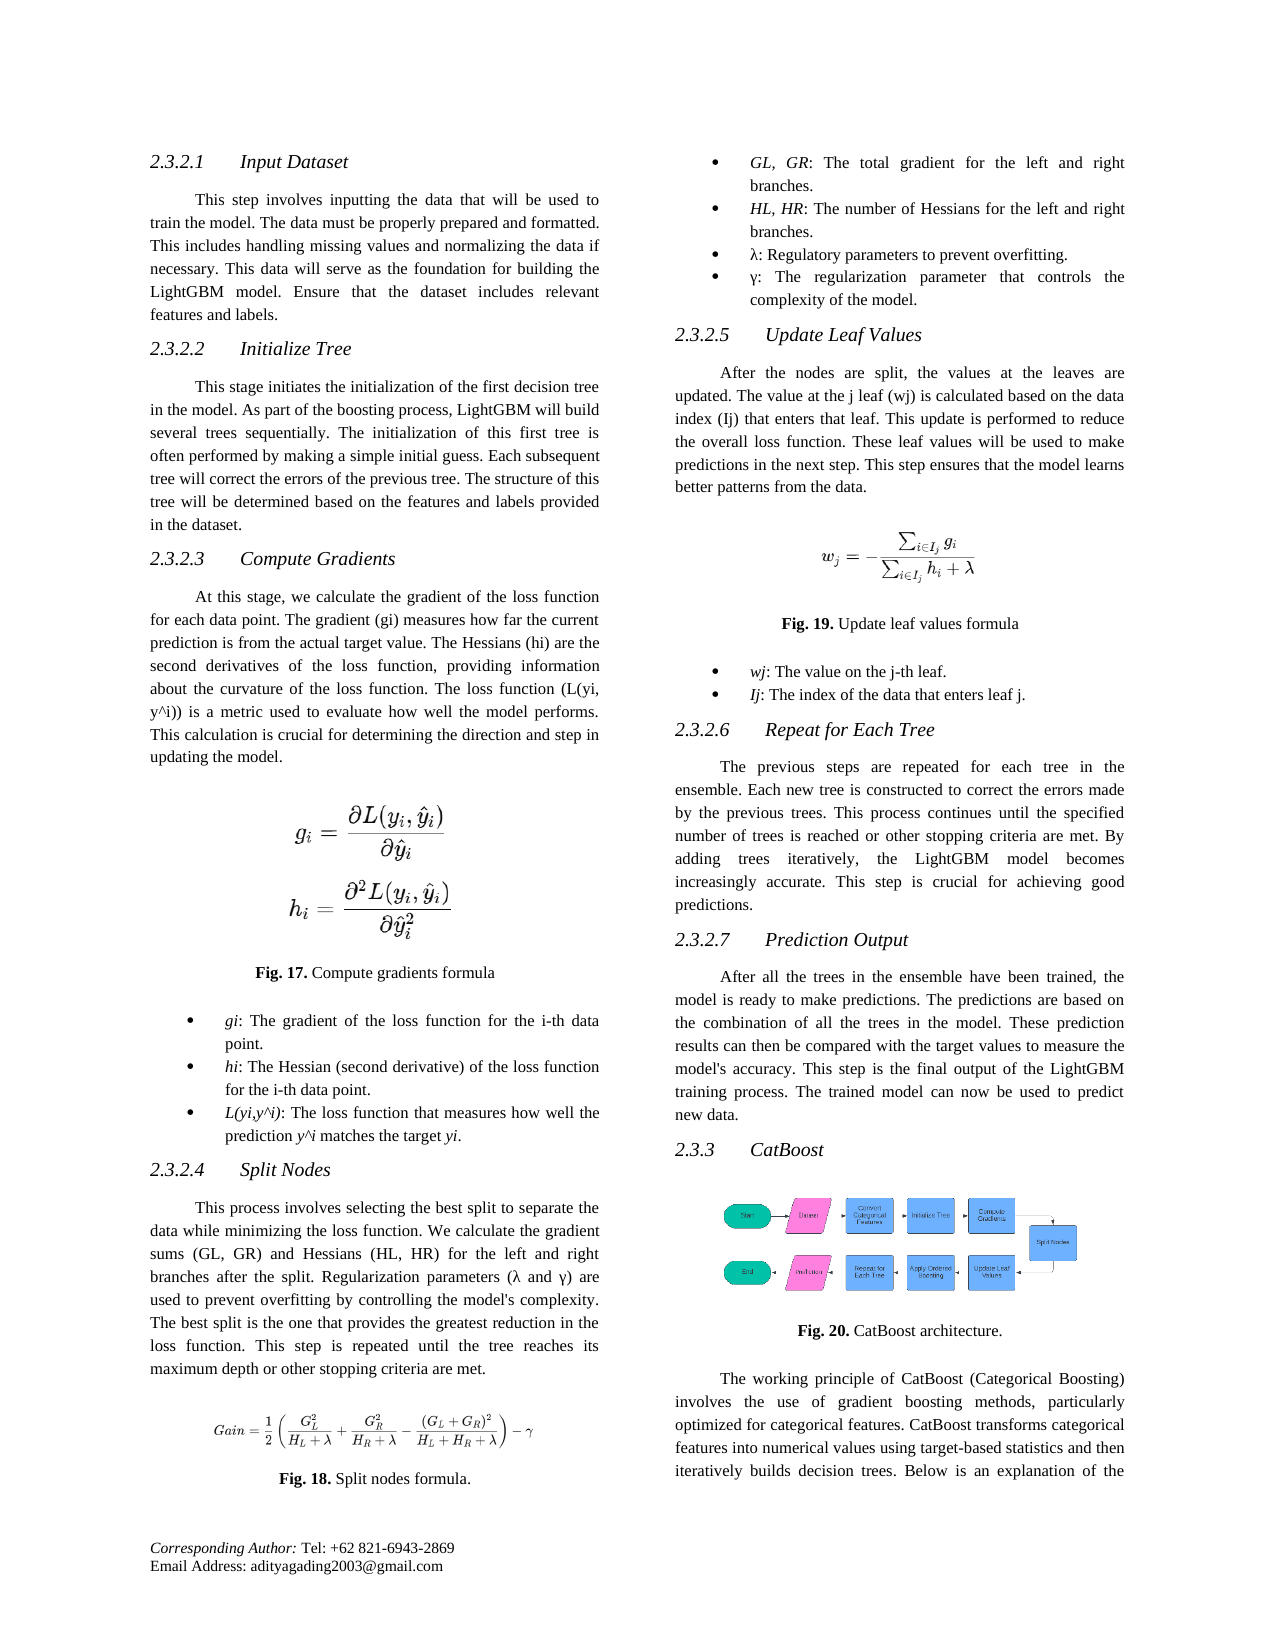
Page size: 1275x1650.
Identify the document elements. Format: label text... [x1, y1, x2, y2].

subtitle Compute Gradients [150, 547, 600, 570]
subtitle Initialize Tree [150, 337, 600, 360]
picture [810, 522, 991, 595]
list γ: The regularization parameter that controls the complexity of the model. [712, 264, 1125, 310]
list Ij​: The index of the data that enters leaf j. [712, 682, 1125, 705]
picture [210, 1403, 540, 1450]
text At this stage, we calculate the gradient of the loss function for each data point. The gradient (gi) measures how far the current prediction is from the actual target value. The Hessians (hi) are the second derivatives of the loss function, providing information about the curvature of the loss function. The loss function (L(yi, y^i)) is a metric used to evaluate how well the model performs. This calculation is crucial for determining the direction and step in updating the model. [150, 584, 600, 767]
text After all the trees in the ensemble have been trained, the model is ready to make predictions. The predictions are based on the combination of all the trees in the model. These prediction results can then be compared with the target values to measure the model's accuracy. This step is the final output of the LightGBM training process. The trained model can now be used to predict new data. [675, 964, 1125, 1125]
list hi​: The Hessian (second derivative) of the loss function for the i-th data point. [187, 1054, 600, 1100]
list L(yi,y^i): The loss function that measures how well the prediction y^i matches the target yi​. [187, 1100, 600, 1146]
subtitle Prediction Output [675, 927, 1125, 950]
picture [285, 792, 466, 944]
picture [712, 1187, 1088, 1302]
text After the nodes are split, the values at the leaves are updated. The value at the j leaf (wj) is calculated based on the data index (Ij) that enters that leaf. This update is performed to reduce the overall loss function. These leaf values will be used to make predictions in the next step. This step ensures that the model learns better patterns from the data. [675, 360, 1125, 497]
list GL​, GR​: The total gradient for the left and right branches. [712, 150, 1125, 196]
subtitle Update Leaf Values [675, 323, 1125, 346]
list λ: Regulatory parameters to prevent overfitting. [712, 242, 1125, 264]
text This process involves selecting the best split to separate the data while minimizing the loss function. We calculate the gradient sums (GL, GR) and Hessians (HL, HR) for the left and right branches after the split. Regularization parameters (λ and γ) are used to prevent overfitting by controlling the model's complexity. The best split is the one that provides the greatest reduction in the loss function. This step is repeated until the tree reaches its maximum depth or other stopping criteria are met. [150, 1195, 600, 1379]
text Fig. 17. Compute gradients formula [150, 963, 600, 982]
list gi​: The gradient of the loss function for the i-th data point. [187, 1008, 600, 1054]
subtitle Repeat for Each Tree [675, 717, 1125, 740]
text This stage initiates the initialization of the first decision tree in the model. As part of the boosting process, LightGBM will build several trees sequentially. The initialization of this first tree is often performed by making a simple initial guess. Each subsequent tree will correct the errors of the previous tree. The structure of this tree will be determined based on the features and labels provided in the dataset. [150, 374, 600, 534]
list HL, HR​: The number of Hessians for the left and right branches. [712, 196, 1125, 242]
list wj​: The value on the j-th leaf. [712, 659, 1125, 682]
text The previous steps are repeated for each tree in the ensemble. Each new tree is constructed to correct the errors made by the previous trees. This process continues until the specified number of trees is reached or other stopping criteria are met. By adding trees iteratively, the LightGBM model becomes increasingly accurate. This step is crucial for achieving good predictions. [675, 754, 1125, 915]
subtitle Split Nodes [150, 1158, 600, 1181]
text Fig. 19. Update leaf values formula [675, 613, 1125, 633]
text Fig. 18. Split nodes formula. [150, 1469, 600, 1488]
text Fig. 20. CatBoost architecture. [675, 1321, 1125, 1340]
text This step involves inputting the data that will be used to train the model. The data must be properly prepared and formatted. This includes handling missing values and normalizing the data if necessary. This data will serve as the foundation for building the LightGBM model. Ensure that the dataset includes relevant features and labels. [150, 187, 600, 324]
subtitle Input Dataset [150, 150, 600, 173]
subtitle CatBoost [675, 1137, 1125, 1160]
